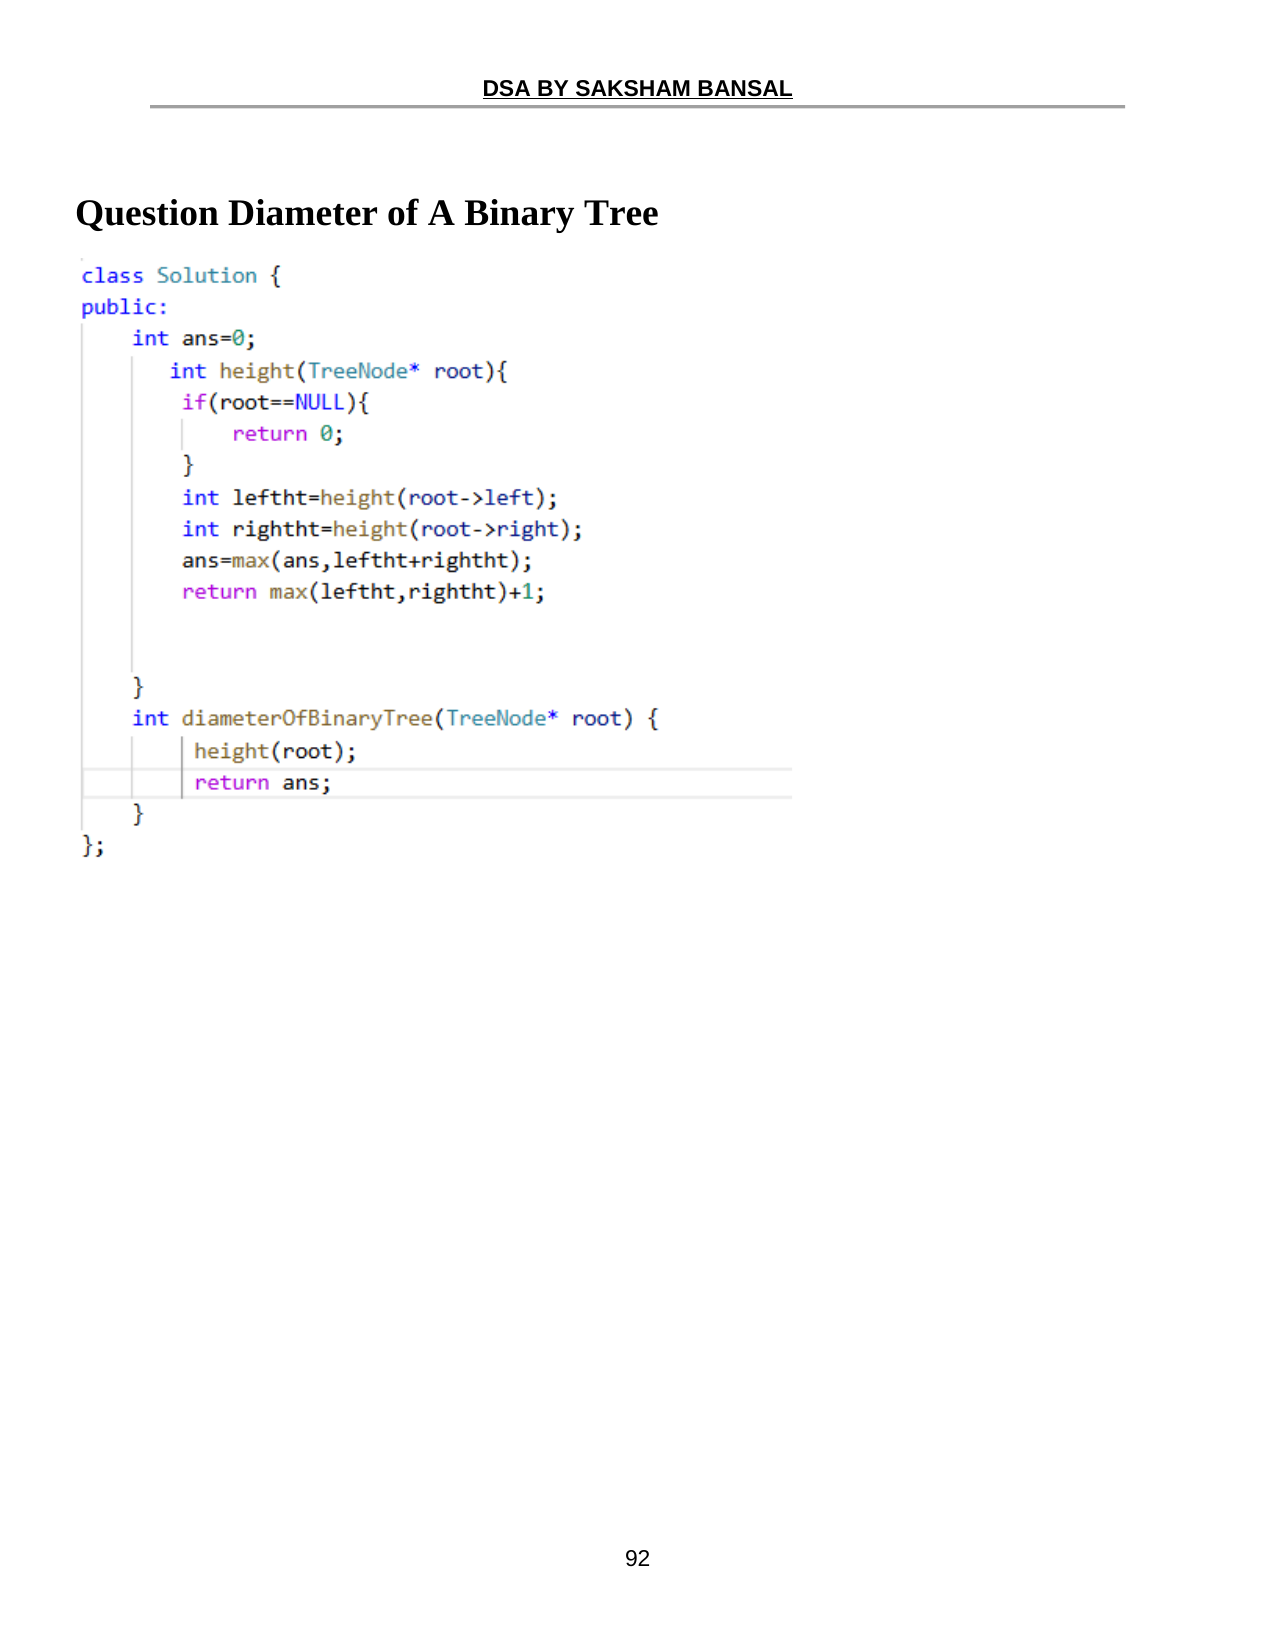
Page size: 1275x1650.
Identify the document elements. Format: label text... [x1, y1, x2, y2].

text Question Diameter of A Binary Tree [75, 191, 1125, 234]
picture [75, 258, 793, 879]
